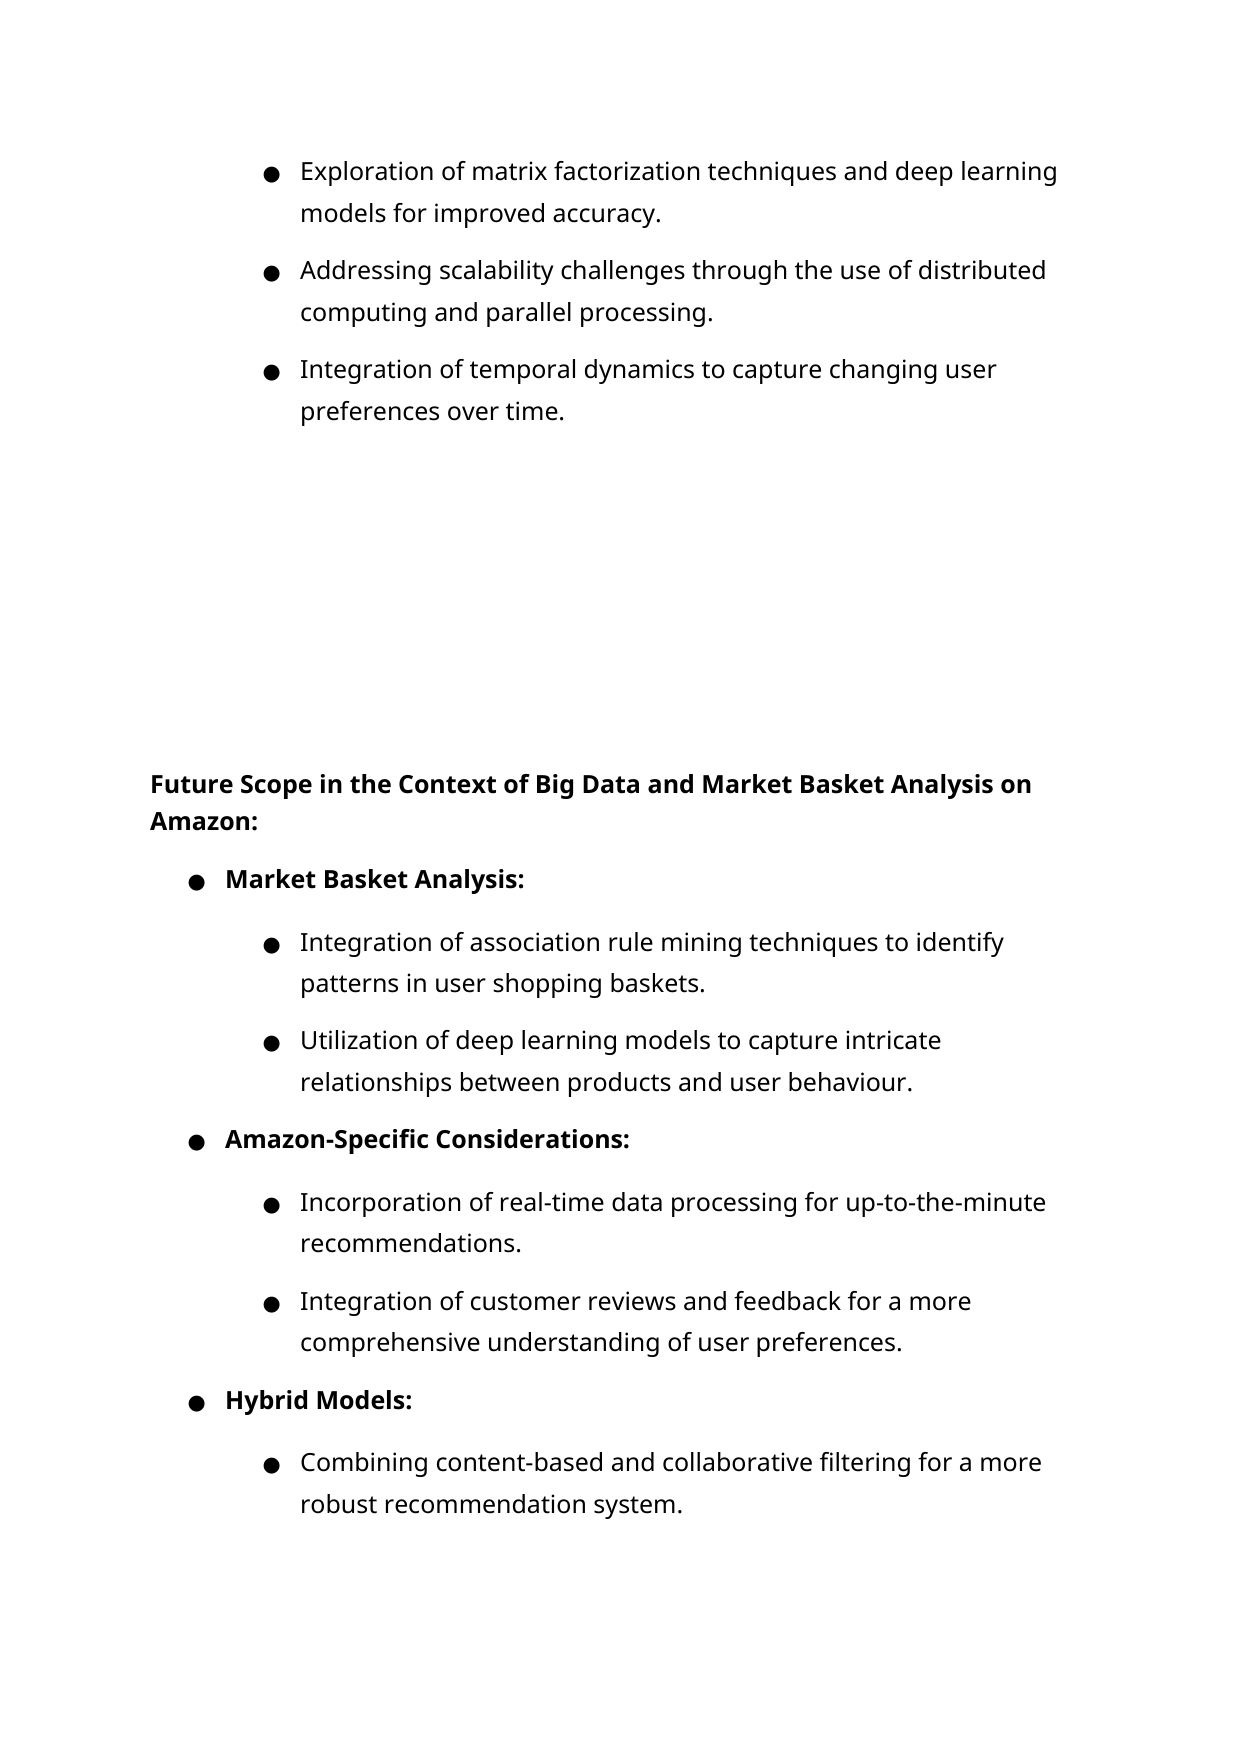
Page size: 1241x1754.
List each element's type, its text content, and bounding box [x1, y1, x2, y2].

list Integration of customer reviews and feedback for a more comprehensive understanding of user preferences. [262, 1279, 1090, 1359]
text Future Scope in the Context of Big Data and Market Basket Analysis on Amazon: [150, 767, 1090, 838]
list Integration of association rule mining techniques to identify patterns in user shopping baskets. [262, 920, 1090, 999]
list Amazon-Specific Considerations: [187, 1118, 1090, 1161]
list Market Basket Analysis: [187, 857, 1090, 900]
list Integration of temporal dynamics to capture changing user preferences over time. [262, 348, 1090, 427]
list Utilization of deep learning models to capture intricate relationships between products and user behaviour. [262, 1019, 1090, 1098]
list Hybrid Models: [187, 1378, 1090, 1421]
list Combining content-based and collaborative filtering for a more robust recommendation system. [262, 1441, 1090, 1520]
list Addressing scalability challenges through the use of distributed computing and parallel processing. [262, 249, 1090, 328]
list Exploration of matrix factorization techniques and deep learning models for improved accuracy. [262, 150, 1090, 229]
list Incorporation of real-time data processing for up-to-the-minute recommendations. [262, 1181, 1090, 1260]
